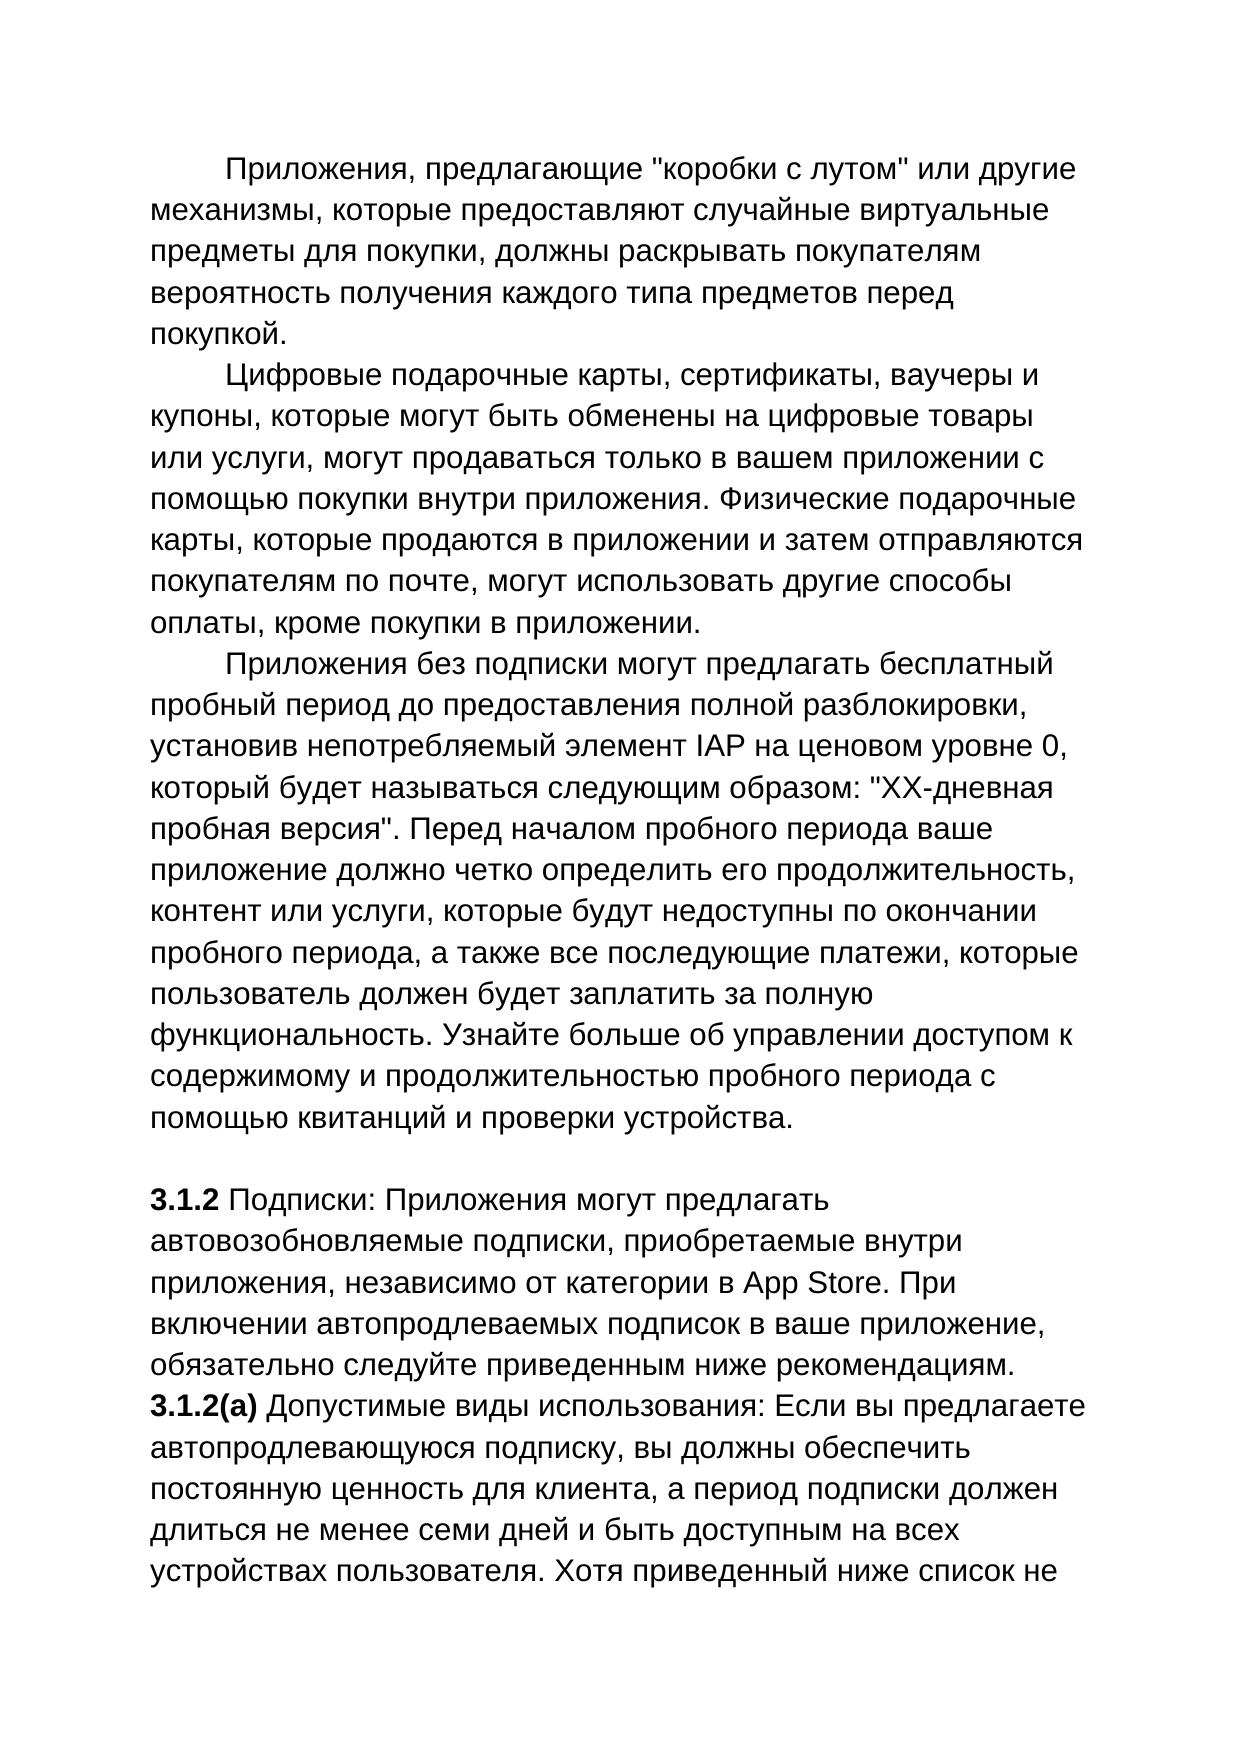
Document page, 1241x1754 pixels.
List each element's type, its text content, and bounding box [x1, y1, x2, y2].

text Приложения без подписки могут предлагать бесплатный пробный период до предоставления полной разблокировки, установив непотребляемый элемент IAP на ценовом уровне 0, который будет называться следующим образом: "XX-дневная пробная версия". Перед началом пробного периода ваше приложение должно четко определить его продолжительность, контент или услуги, которые будут недоступны по окончании пробного периода, а также все последующие платежи, которые пользователь должен будет заплатить за полную функциональность. Узнайте больше об управлении доступом к содержимому и продолжительностью пробного периода с помощью квитанций и проверки устройства. [150, 645, 1090, 1135]
text 3.1.2 Подписки: Приложения могут предлагать автовозобновляемые подписки, приобретаемые внутри приложения, независимо от категории в App Store. При включении автопродлеваемых подписок в ваше приложение, обязательно следуйте приведенным ниже рекомендациям. [150, 1181, 1090, 1382]
text Приложения, предлагающие "коробки с лутом" или другие механизмы, которые предоставляют случайные виртуальные предметы для покупки, должны раскрывать покупателям вероятность получения каждого типа предметов перед покупкой. [150, 150, 1090, 351]
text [150, 1387, 1090, 1588]
text Цифровые подарочные карты, сертификаты, ваучеры и купоны, которые могут быть обменены на цифровые товары или услуги, могут продаваться только в вашем приложении с помощью покупки внутри приложения. Физические подарочные карты, которые продаются в приложении и затем отправляются покупателям по почте, могут использовать другие способы оплаты, кроме покупки в приложении. [150, 356, 1090, 640]
